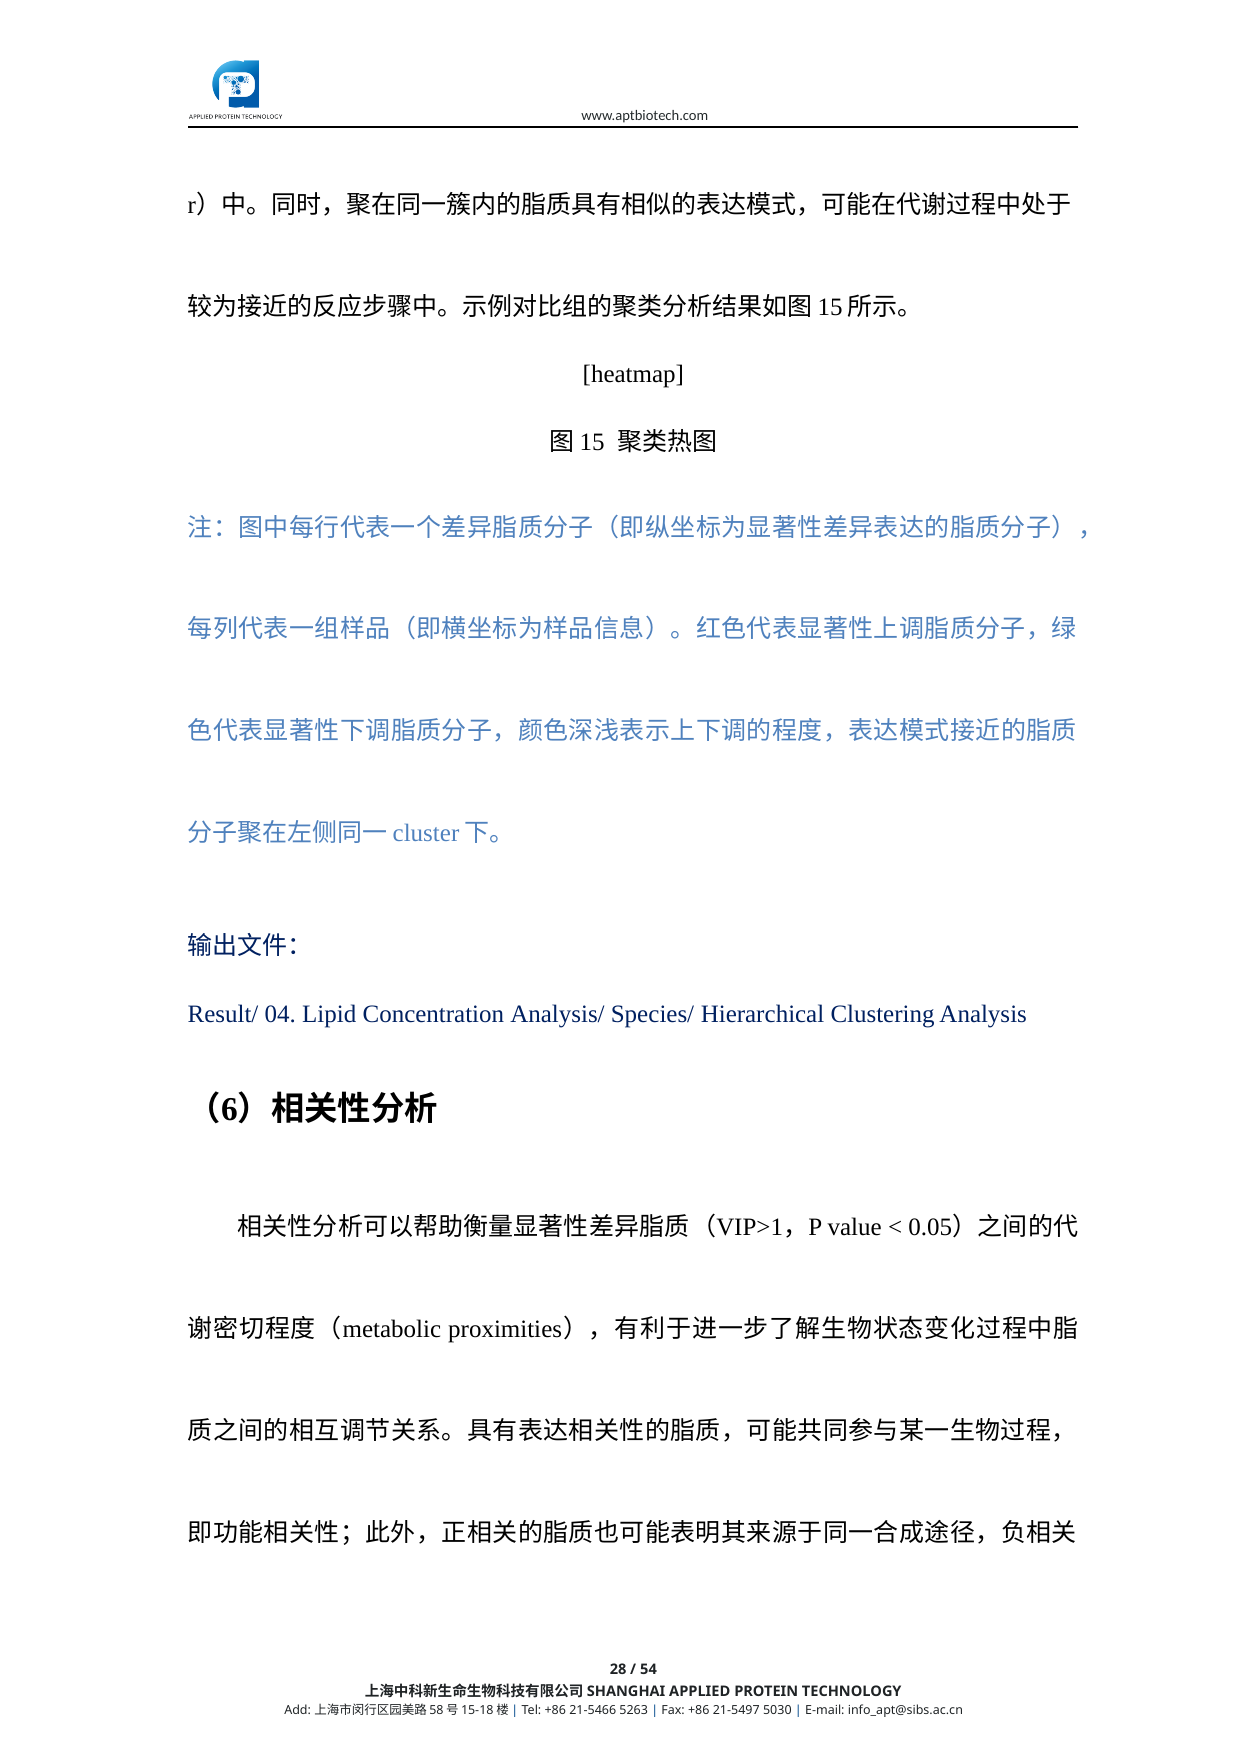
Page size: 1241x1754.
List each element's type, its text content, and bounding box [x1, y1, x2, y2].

text （6）相关性分析 [187, 1071, 1078, 1139]
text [187, 169, 1078, 339]
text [187, 1191, 1078, 1564]
text 输出文件： [187, 910, 1078, 978]
text 注：图中每行代表一个差异脂质分子（即纵坐标为显著性差异表达的脂质分子），每列代表一组样品（即横坐标为样品信息）。红色代表显著性上调脂质分子，绿色代表显著性下调脂质分子，颜色深浅表示上下调的程度，表达模式接近的脂质分子聚在左侧同一cluster下。 [187, 491, 1078, 865]
picture [187, 59, 284, 121]
text Result/ 04. Lipid Concentration Analysis/ Species/ Hierarchical Clustering Analysis [187, 996, 1078, 1030]
text 图15 聚类热图 [187, 405, 1078, 473]
text [heatmap] [187, 357, 1078, 391]
